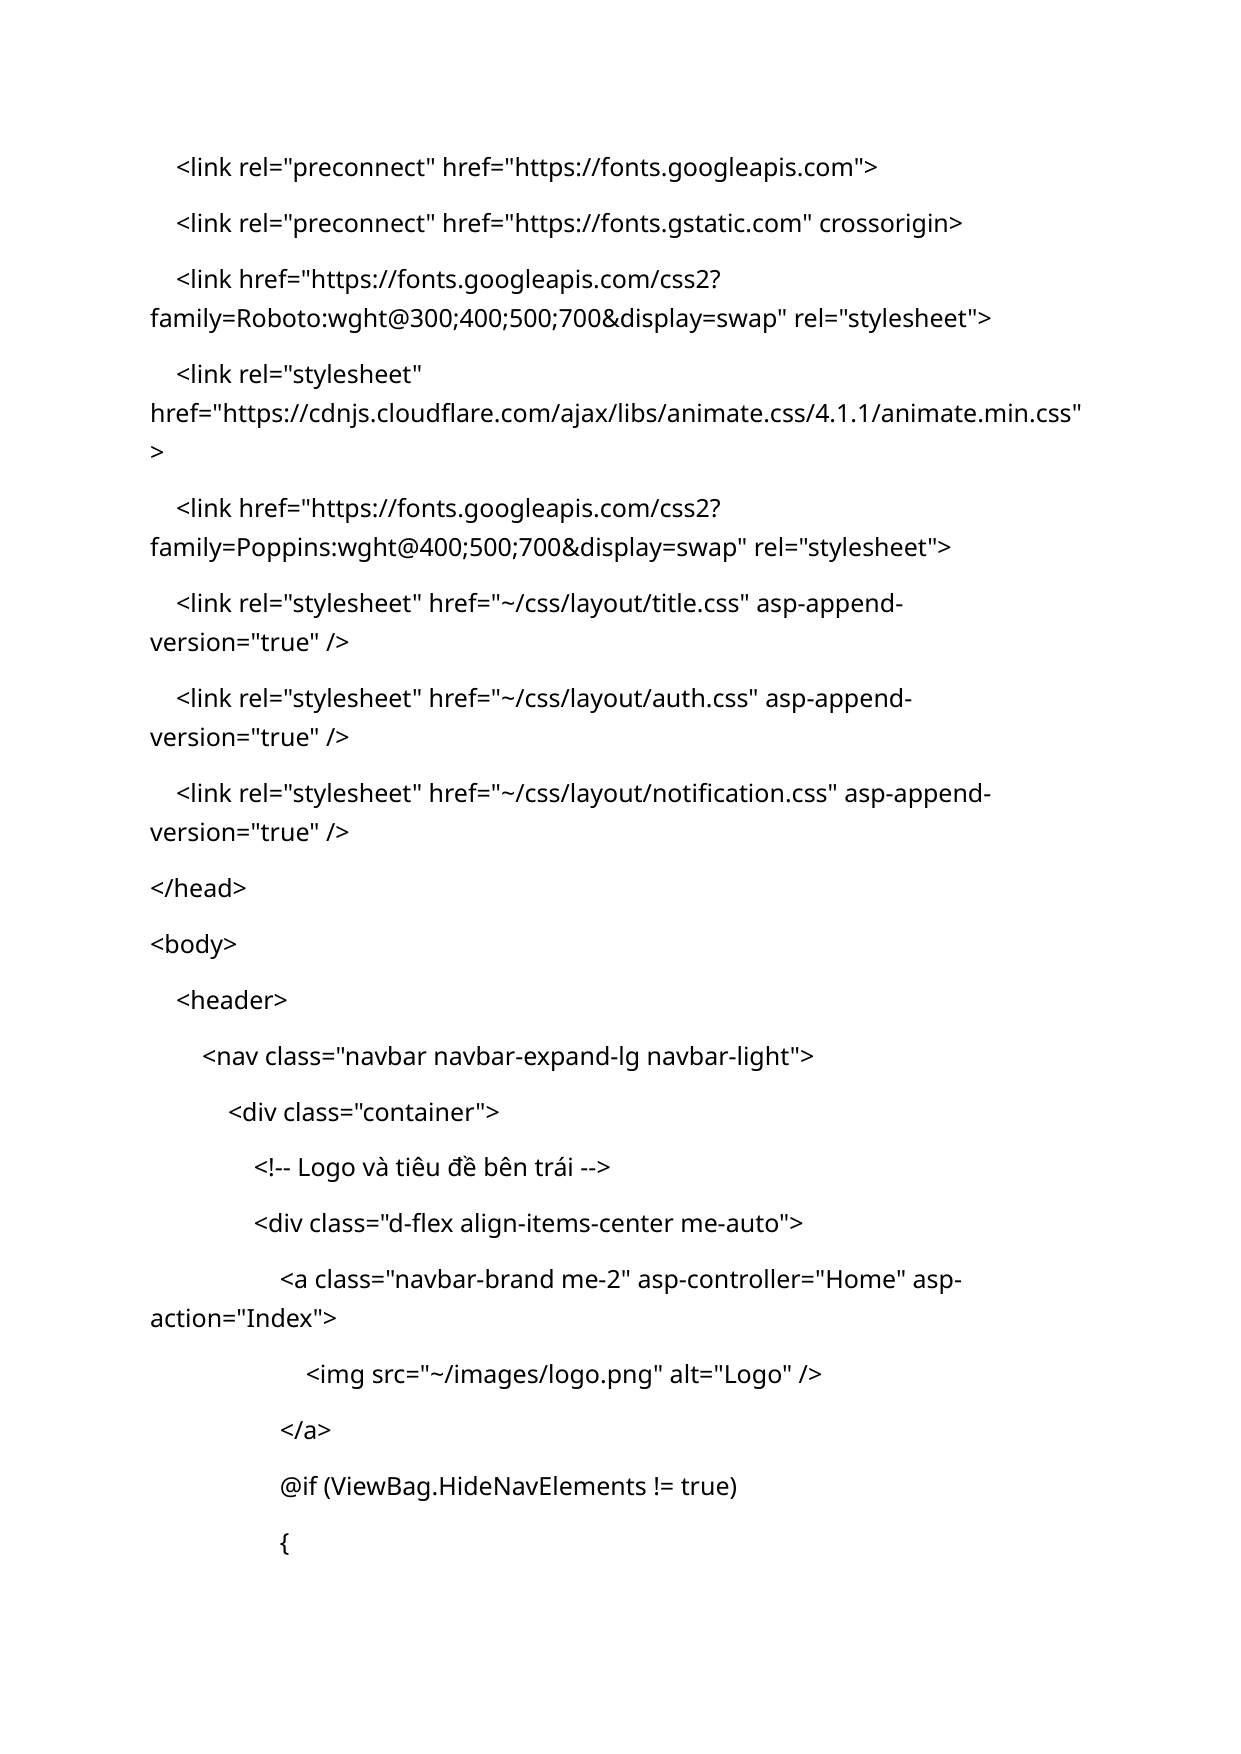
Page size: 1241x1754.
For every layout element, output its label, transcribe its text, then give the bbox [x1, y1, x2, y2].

text <link rel="preconnect" href="https://fonts.gstatic.com" crossorigin> [150, 206, 1090, 240]
text <!-- Logo và tiêu đề bên trái --> [150, 1150, 1090, 1184]
text <a class="navbar-brand me-2" asp-controller="Home" asp-action="Index"> [150, 1262, 1090, 1335]
text <div class="container"> [150, 1094, 1090, 1128]
text @if (ViewBag.HideNavElements != true) [150, 1468, 1090, 1502]
text </a> [150, 1412, 1090, 1447]
text <link rel="stylesheet" href="~/css/layout/auth.css" asp-append-version="true" /> [150, 681, 1090, 754]
text <link rel="preconnect" href="https://fonts.googleapis.com"> [150, 150, 1090, 184]
text <link rel="stylesheet" href="https://cdnjs.cloudflare.com/ajax/libs/animate.css/4.1.1/animate.min.css"> [150, 357, 1090, 469]
text <nav class="navbar navbar-expand-lg navbar-light"> [150, 1038, 1090, 1072]
text { [150, 1524, 1090, 1558]
text <header> [150, 982, 1090, 1017]
text <link rel="stylesheet" href="~/css/layout/notification.css" asp-append-version="true" /> [150, 776, 1090, 849]
text <body> [150, 927, 1090, 961]
text <img src="~/images/logo.png" alt="Logo" /> [150, 1357, 1090, 1391]
text </head> [150, 871, 1090, 905]
text <link href="https://fonts.googleapis.com/css2?family=Roboto:wght@300;400;500;700&display=swap" rel="stylesheet"> [150, 262, 1090, 335]
text <div class="d-flex align-items-center me-auto"> [150, 1206, 1090, 1240]
text <link rel="stylesheet" href="~/css/layout/title.css" asp-append-version="true" /> [150, 586, 1090, 659]
text <link href="https://fonts.googleapis.com/css2?family=Poppins:wght@400;500;700&display=swap" rel="stylesheet"> [150, 491, 1090, 564]
